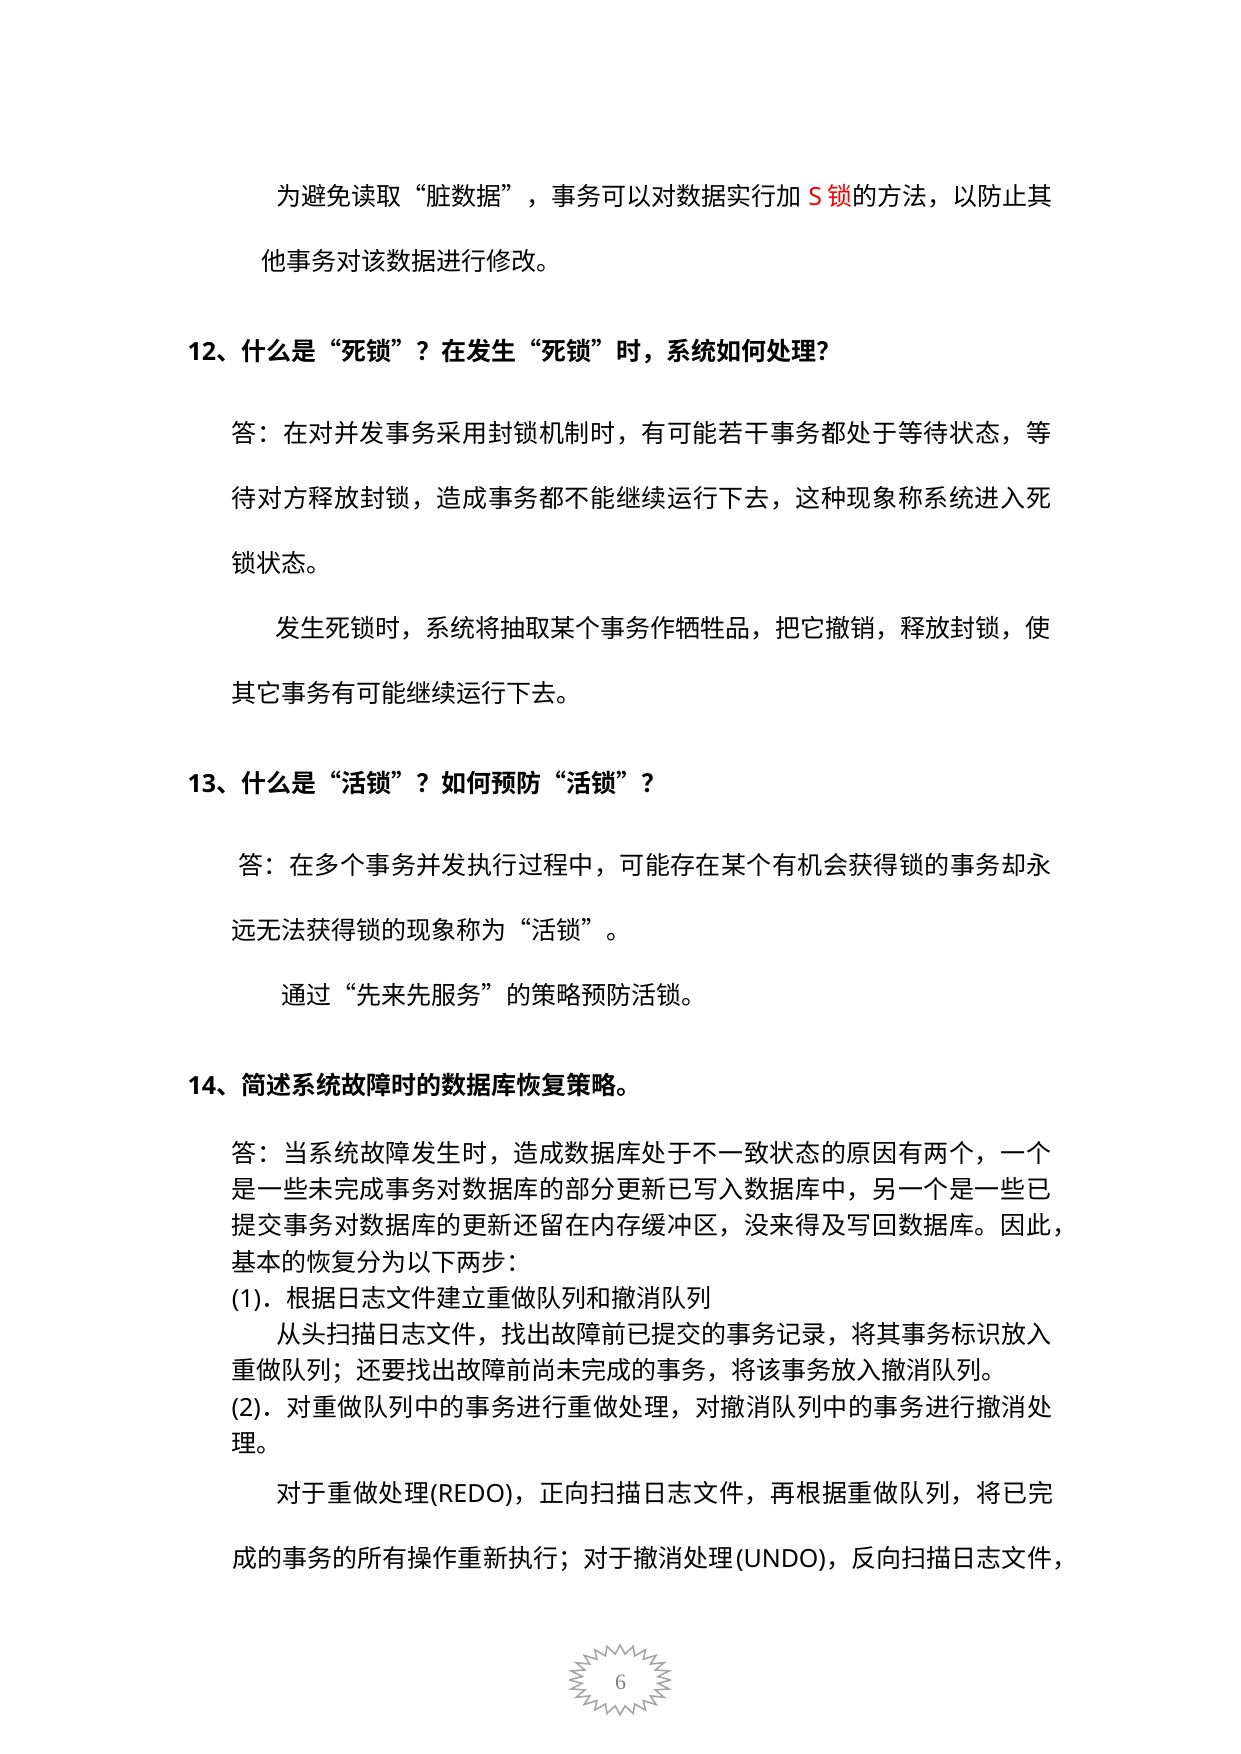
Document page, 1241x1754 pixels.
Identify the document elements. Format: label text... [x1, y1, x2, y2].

text 为避免读取“脏数据”，事务可以对数据实行加S锁的方法，以防止其他事务对该数据进行修改。 [261, 162, 1053, 292]
text 从头扫描日志文件，找出故障前已提交的事务记录，将其事务标识放入重做队列；还要找出故障前尚未完成的事务，将该事务放入撤消队列。 [232, 1314, 1053, 1387]
text 通过“先来先服务”的策略预防活锁。 [269, 961, 1053, 1026]
subtitle 13、什么是“活锁”？如何预防“活锁”？ [187, 749, 1053, 814]
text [232, 1459, 1053, 1589]
text 答：在多个事务并发执行过程中，可能存在某个有机会获得锁的事务却永远无法获得锁的现象称为“活锁”。 [232, 831, 1053, 961]
text 答：在对并发事务采用封锁机制时，有可能若干事务都处于等待状态，等待对方释放封锁，造成事务都不能继续运行下去，这种现象称系统进入死锁状态。 [232, 399, 1053, 594]
subtitle 14、简述系统故障时的数据库恢复策略。 [187, 1051, 1053, 1116]
text (1)．根据日志文件建立重做队列和撤消队列 [232, 1278, 1053, 1314]
text (2)．对重做队列中的事务进行重做处理，对撤消队列中的事务进行撤消处理。 [231, 1387, 1053, 1459]
text 答：当系统故障发生时，造成数据库处于不一致状态的原因有两个，一个是一些未完成事务对数据库的部分更新已写入数据库中，另一个是一些已提交事务对数据库的更新还留在内存缓冲区，没来得及写回数据库。因此，基本的恢复分为以下两步： [232, 1133, 1053, 1278]
subtitle 12、什么是“死锁”？在发生“死锁”时，系统如何处理？ [187, 317, 1053, 382]
text 发生死锁时，系统将抽取某个事务作牺牲品，把它撤销，释放封锁，使其它事务有可能继续运行下去。 [232, 594, 1053, 724]
